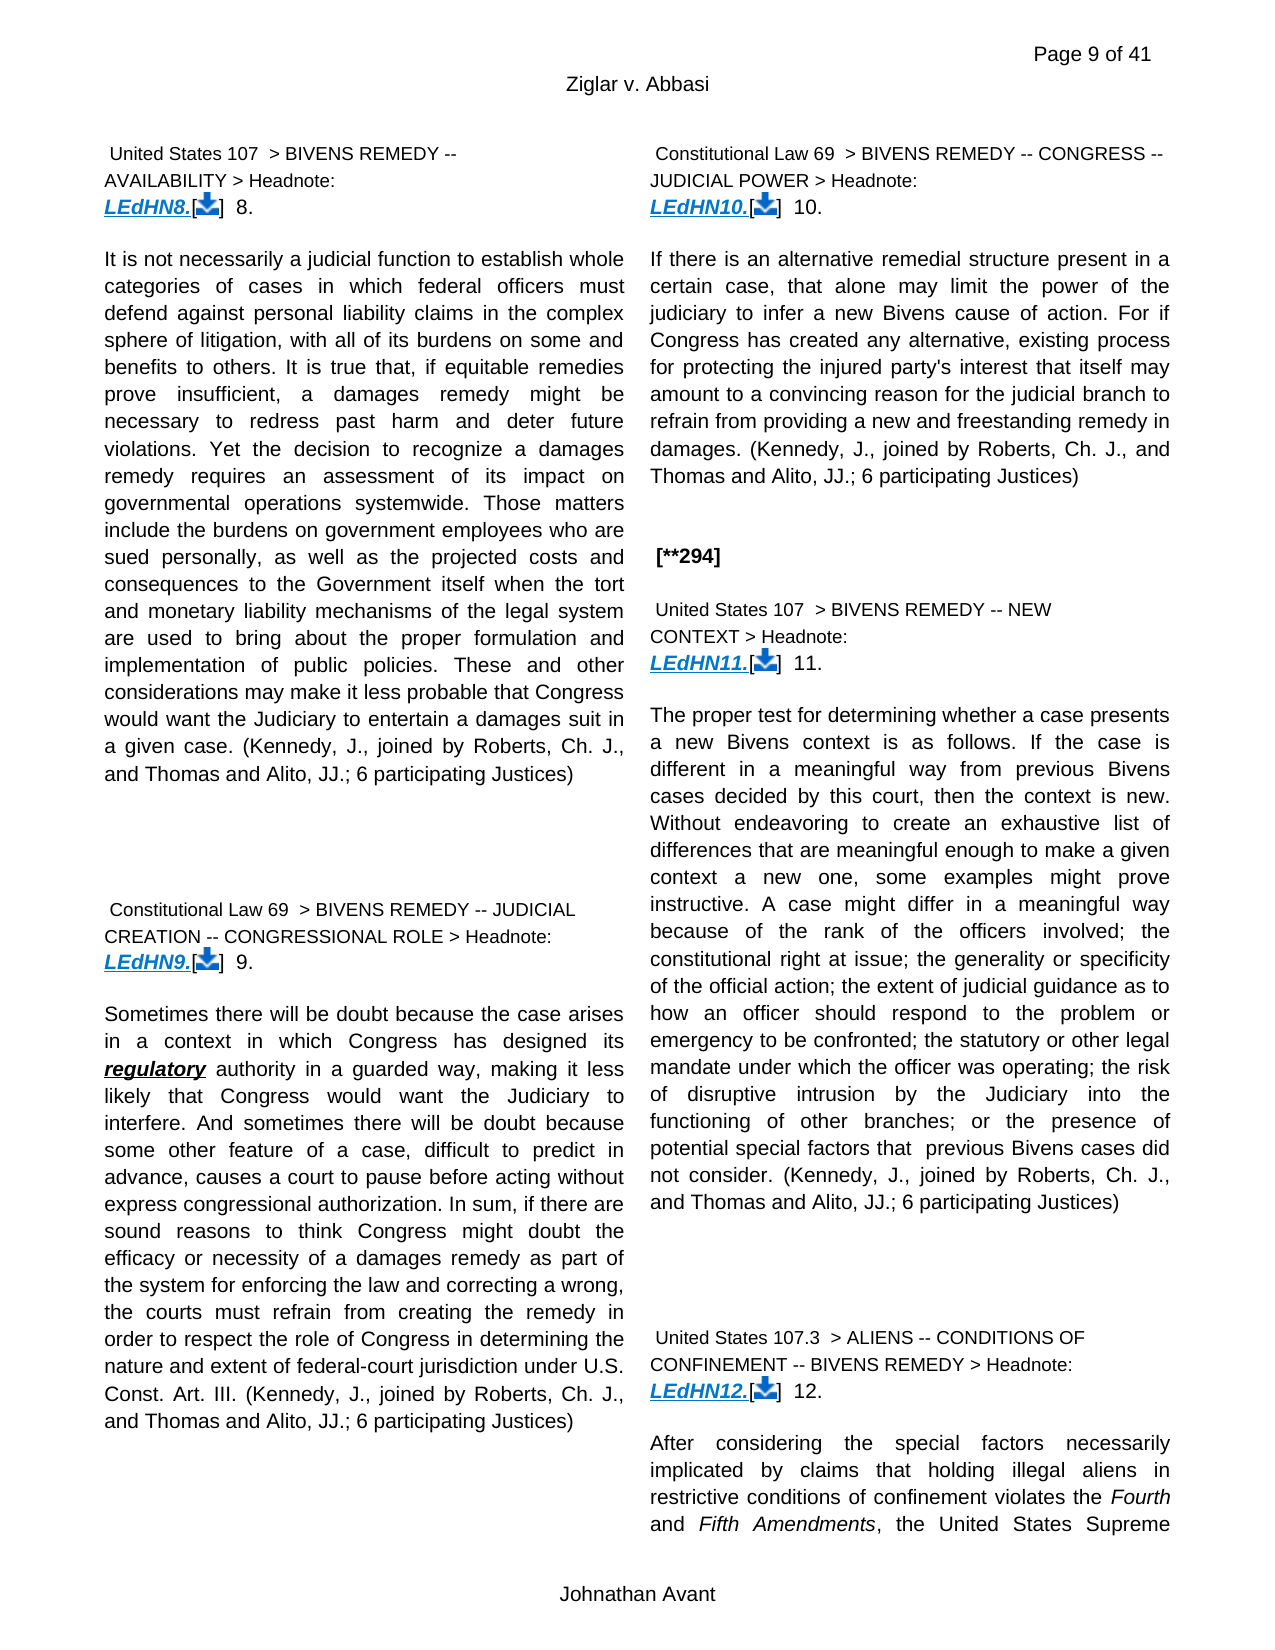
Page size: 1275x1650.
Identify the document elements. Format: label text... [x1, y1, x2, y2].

text Constitutional Law 69 > BIVENS REMEDY -- CONGRESS -- JUDICIAL POWER > Headnote: LEdHN10.[] 10. [650, 137, 1171, 219]
text United States 107 > BIVENS REMEDY -- NEW CONTEXT > Headnote: LEdHN11.[] 11. [650, 593, 1171, 674]
text The proper test for determining whether a case presents a new Bivens context is as follows. If the case is different in a meaningful way from previous Bivens cases decided by this court, then the context is new. Without endeavoring to create an exhaustive list of differences that are meaningful enough to make a given context a new one, some examples might prove instructive. A case might differ in a meaningful way because of the rank of the officers involved; the constitutional right at issue; the generality or specificity of the official action; the extent of judicial guidance as to how an officer should respond to the problem or emergency to be confronted; the statutory or other legal mandate under which the officer was operating; the risk of disruptive intrusion by the Judiciary into the functioning of other branches; or the presence of potential special factors that previous Bivens cases did not consider. (Kennedy, J., joined by Roberts, Ch. J., and Thomas and Alito, JJ.; 6 participating Justices) [650, 699, 1171, 1214]
text United States 107.3 > ALIENS -- CONDITIONS OF CONFINEMENT -- BIVENS REMEDY > Headnote: LEdHN12.[] 12. [650, 1322, 1171, 1403]
picture [196, 947, 219, 970]
picture [196, 192, 219, 215]
text [**294] [650, 512, 1171, 568]
text United States 107 > BIVENS REMEDY -- AVAILABILITY > Headnote: LEdHN8.[] 8. [104, 137, 625, 219]
text Constitutional Law 69 > BIVENS REMEDY -- JUDICIAL CREATION -- CONGRESSIONAL ROLE > Headnote: LEdHN9.[] 9. [104, 893, 625, 974]
picture [754, 1376, 777, 1399]
text Sometimes there will be doubt because the case arises in a context in which Congress has designed its regulatory authority in a guarded way, making it less likely that Congress would want the Judiciary to interfere. And sometimes there will be doubt because some other feature of a case, difficult to predict in advance, causes a court to pause before acting without express congressional authorization. In sum, if there are sound reasons to think Congress might doubt the efficacy or necessity of a damages remedy as part of the system for enforcing the law and correcting a wrong, the courts must refrain from creating the remedy in order to respect the role of Congress in determining the nature and extent of federal-court jurisdiction under U.S. Const. Art. III. (Kennedy, J., joined by Roberts, Ch. J., and Thomas and Alito, JJ.; 6 participating Justices) [104, 999, 625, 1432]
picture [754, 648, 777, 671]
text It is not necessarily a judicial function to establish whole categories of cases in which federal officers must defend against personal liability claims in the complex sphere of litigation, with all of its burdens on some and benefits to others. It is true that, if equitable remedies prove insufficient, a damages remedy might be necessary to redress past harm and deter future violations. Yet the decision to recognize a damages remedy requires an assessment of its impact on governmental operations systemwide. Those matters include the burdens on government employees who are sued personally, as well as the projected costs and consequences to the Government itself when the tort and monetary liability mechanisms of the legal system are used to bring about the proper formulation and implementation of public policies. These and other considerations may make it less probable that Congress would want the Judiciary to entertain a damages suit in a given case. (Kennedy, J., joined by Roberts, Ch. J., and Thomas and Alito, JJ.; 6 participating Justices) [104, 244, 625, 785]
picture [754, 192, 777, 215]
text If there is an alternative remedial structure present in a certain case, that alone may limit the power of the judiciary to infer a new Bivens cause of action. For if Congress has created any alternative, existing process for protecting the injured party's interest that itself may amount to a convincing reason for the judicial branch to refrain from providing a new and freestanding remedy in damages. (Kennedy, J., joined by Roberts, Ch. J., and Thomas and Alito, JJ.; 6 participating Justices) [650, 244, 1171, 487]
